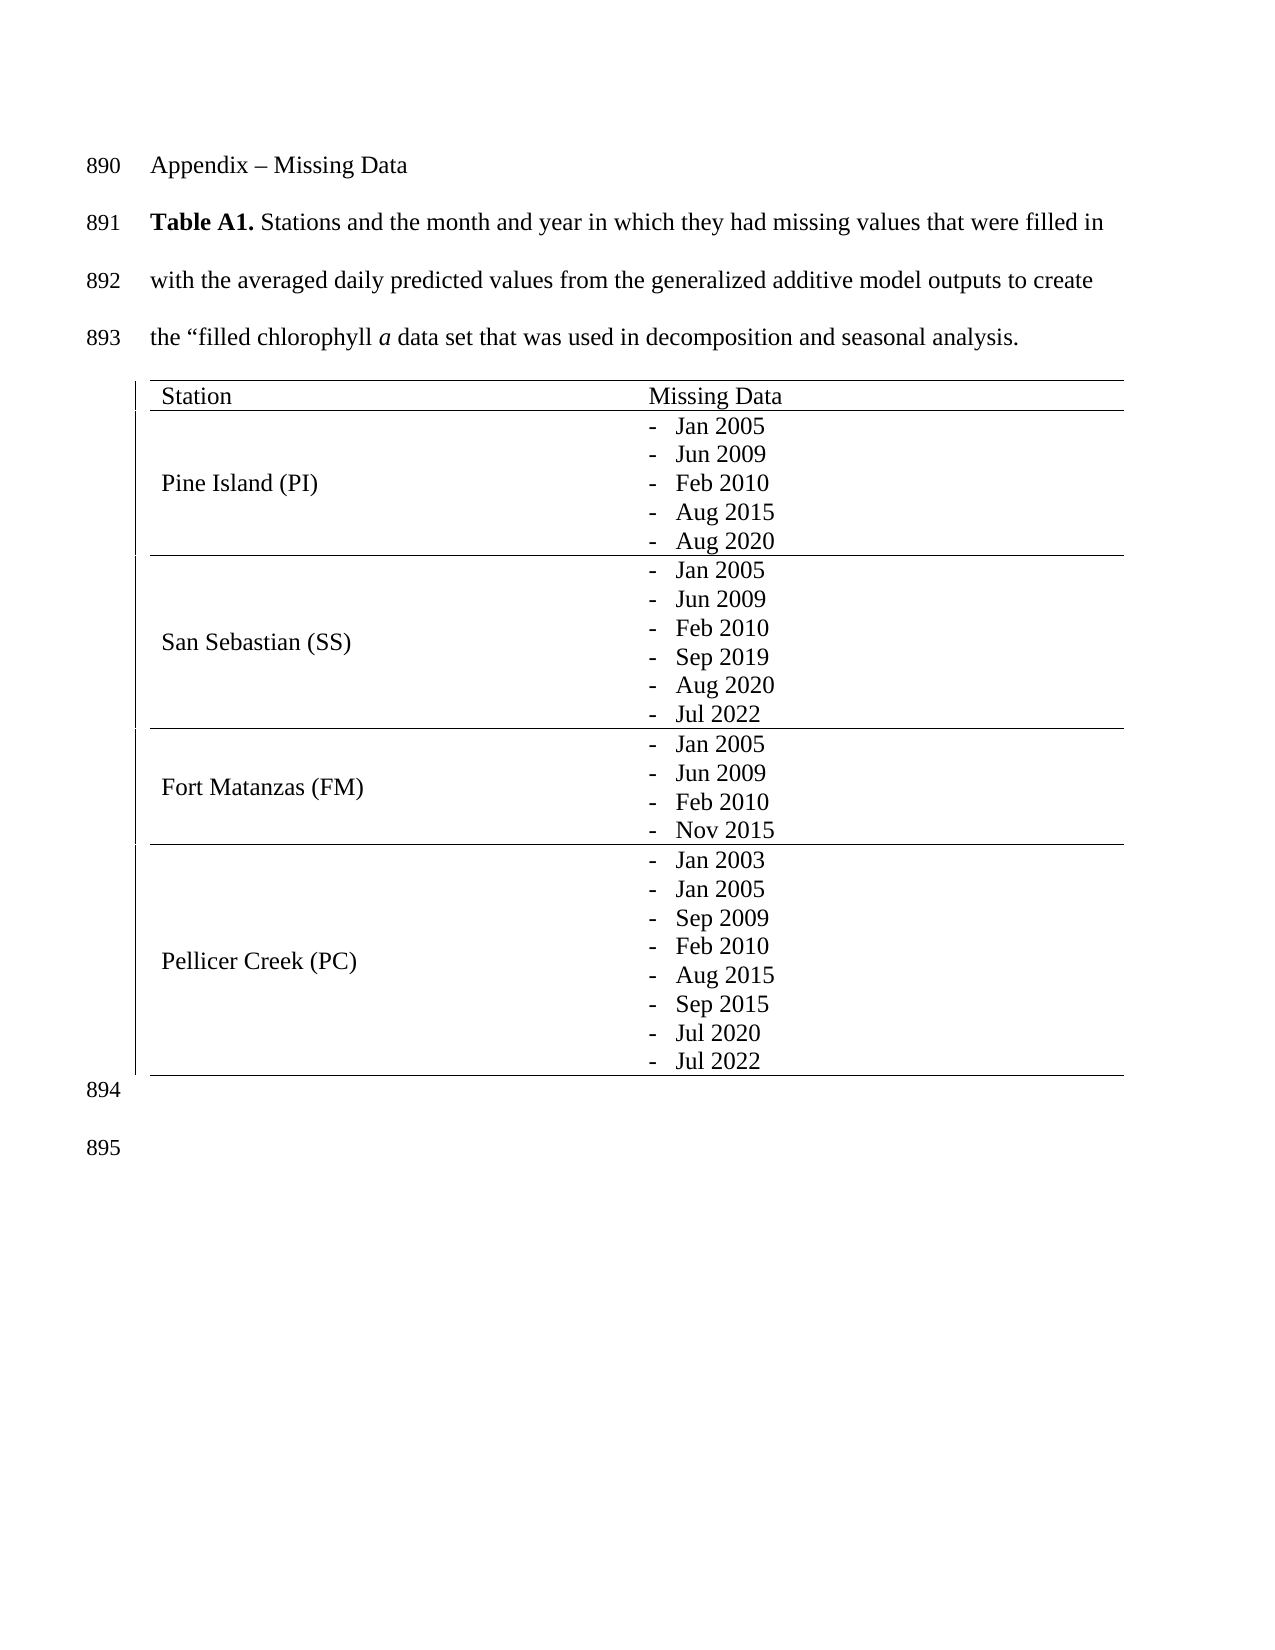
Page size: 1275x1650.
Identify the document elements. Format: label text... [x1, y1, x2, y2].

text Appendix – Missing Data [150, 150, 1125, 179]
table_cell - Jan 2005 - Jun 2009 - Feb 2010 - Nov 2015 [637, 729, 1124, 844]
table_header Station [150, 381, 637, 410]
table_cell - Jan 2003 - Jan 2005 - Sep 2009 - Feb 2010 - Aug 2015 - Sep 2015 - Jul 2020 - Jul 2022 [637, 845, 1124, 1075]
table_cell - Jan 2005 - Jun 2009 - Feb 2010 - Aug 2015 - Aug 2020 [637, 411, 1124, 554]
text Table A1. Stations and the month and year in which they had missing values that were filled in with the averaged daily predicted values from the generalized additive model outputs to create the “filled chlorophyll a data set that was used in decomposition and seasonal analysis. [150, 207, 1125, 351]
table_cell Pine Island (PI) [150, 411, 637, 554]
table_cell Fort Matanzas (FM) [150, 729, 637, 844]
table_header Missing Data [637, 381, 1124, 410]
table_cell Pellicer Creek (PC) [150, 845, 637, 1075]
table_cell - Jan 2005 - Jun 2009 - Feb 2010 - Sep 2019 - Aug 2020 - Jul 2022 [637, 556, 1124, 728]
table_cell San Sebastian (SS) [150, 556, 637, 728]
